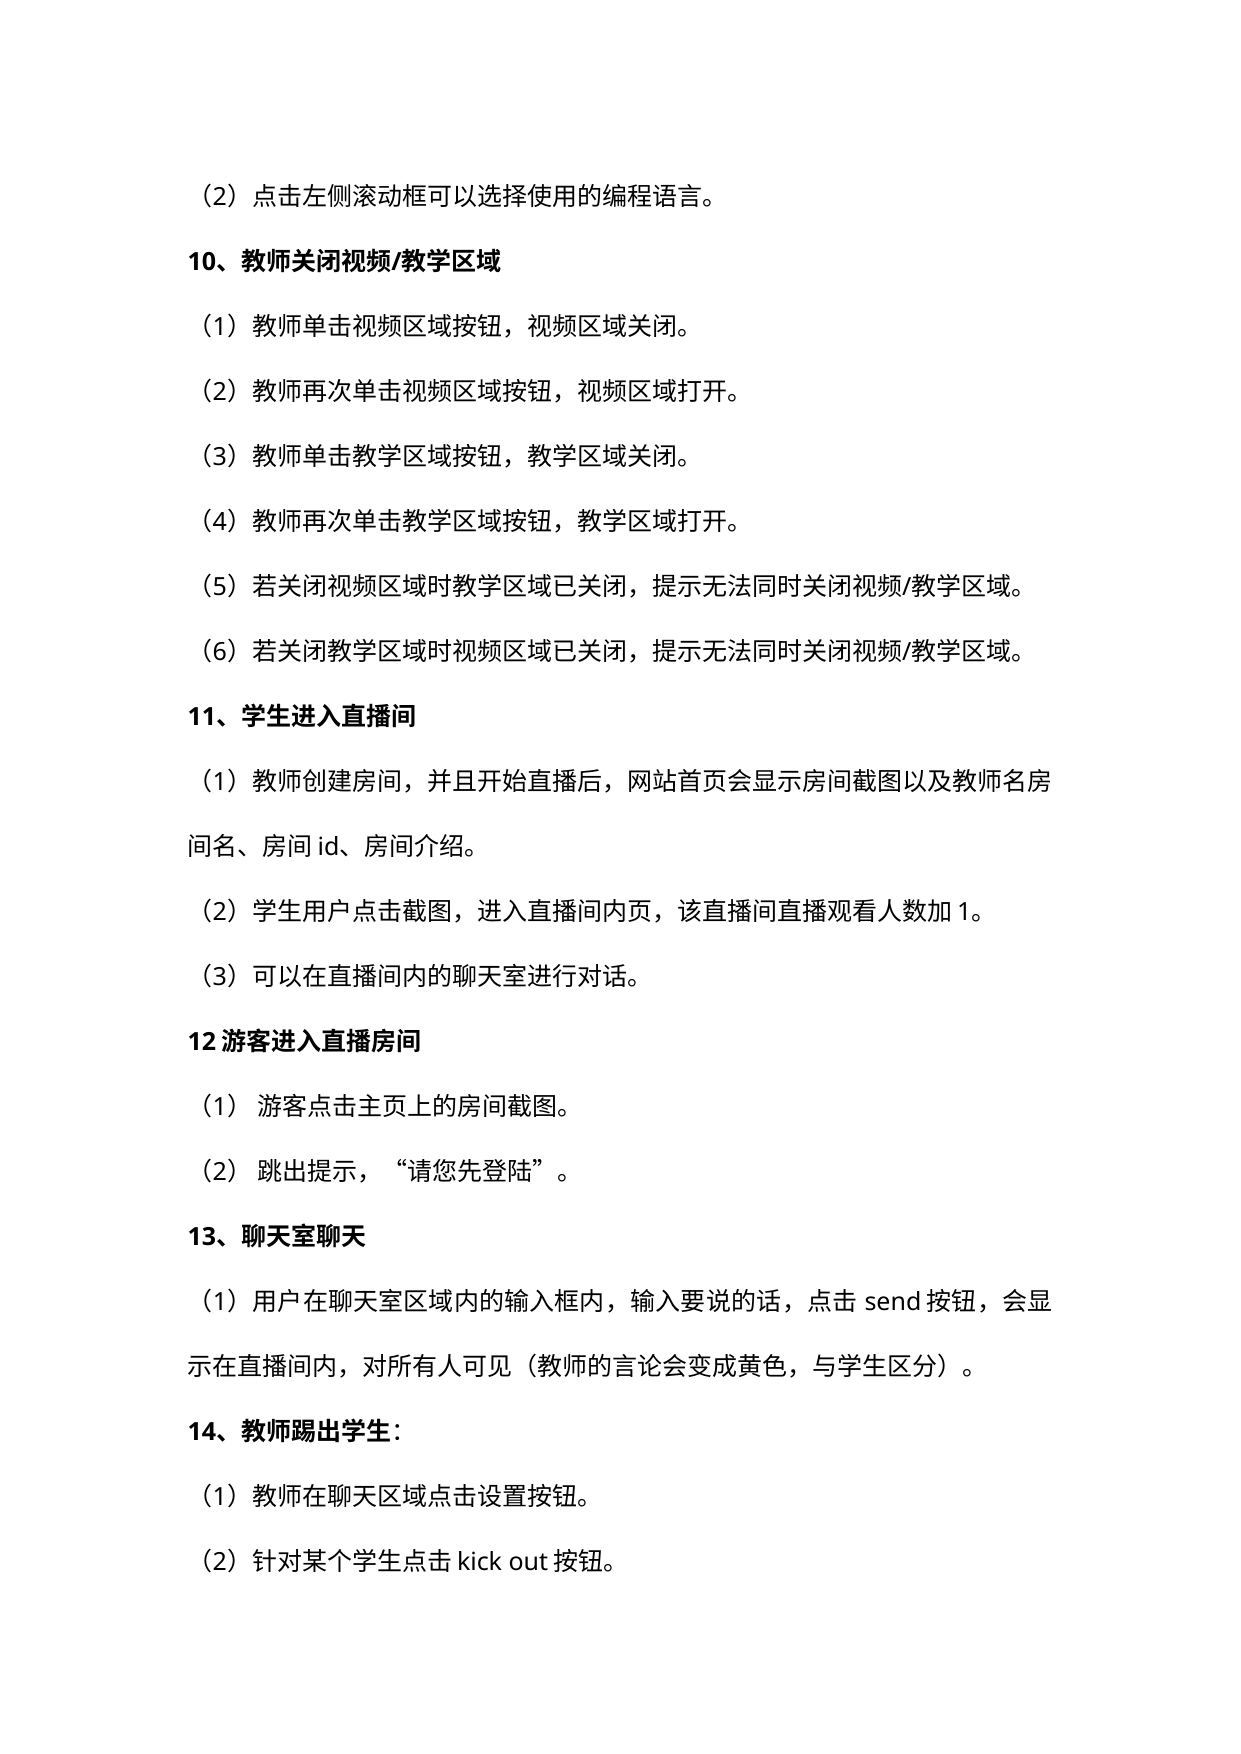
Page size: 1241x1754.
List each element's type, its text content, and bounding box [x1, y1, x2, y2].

text （2）教师再次单击视频区域按钮，视频区域打开。 [187, 357, 1053, 422]
text （1）教师在聊天区域点击设置按钮。 [187, 1462, 1053, 1527]
text （4）教师再次单击教学区域按钮，教学区域打开。 [187, 487, 1053, 552]
text 10、教师关闭视频/教学区域 [187, 227, 1053, 292]
text （2）点击左侧滚动框可以选择使用的编程语言。 [187, 162, 1053, 227]
text 14、教师踢出学生： [187, 1397, 1053, 1462]
text （3）可以在直播间内的聊天室进行对话。 [187, 942, 1053, 1007]
text （1） 游客点击主页上的房间截图。 [187, 1072, 1053, 1137]
text （1）用户在聊天室区域内的输入框内，输入要说的话，点击send按钮，会显示在直播间内，对所有人可见（教师的言论会变成黄色，与学生区分）。 [187, 1267, 1053, 1397]
text （1）教师创建房间，并且开始直播后，网站首页会显示房间截图以及教师名房间名、房间id、房间介绍。 [187, 747, 1053, 877]
text （2）针对某个学生点击kick out按钮。 [187, 1527, 1053, 1592]
text 11、学生进入直播间 [187, 682, 1053, 747]
text （1）教师单击视频区域按钮，视频区域关闭。 [187, 292, 1053, 357]
text （2） 跳出提示，“请您先登陆”。 [187, 1137, 1053, 1202]
text 12游客进入直播房间 [187, 1007, 1053, 1072]
text （2）学生用户点击截图，进入直播间内页，该直播间直播观看人数加1。 [187, 877, 1053, 942]
text （3）教师单击教学区域按钮，教学区域关闭。 [187, 422, 1053, 487]
text （5）若关闭视频区域时教学区域已关闭，提示无法同时关闭视频/教学区域。 [187, 552, 1053, 617]
text 13、聊天室聊天 [187, 1202, 1053, 1267]
text （6）若关闭教学区域时视频区域已关闭，提示无法同时关闭视频/教学区域。 [187, 617, 1053, 682]
